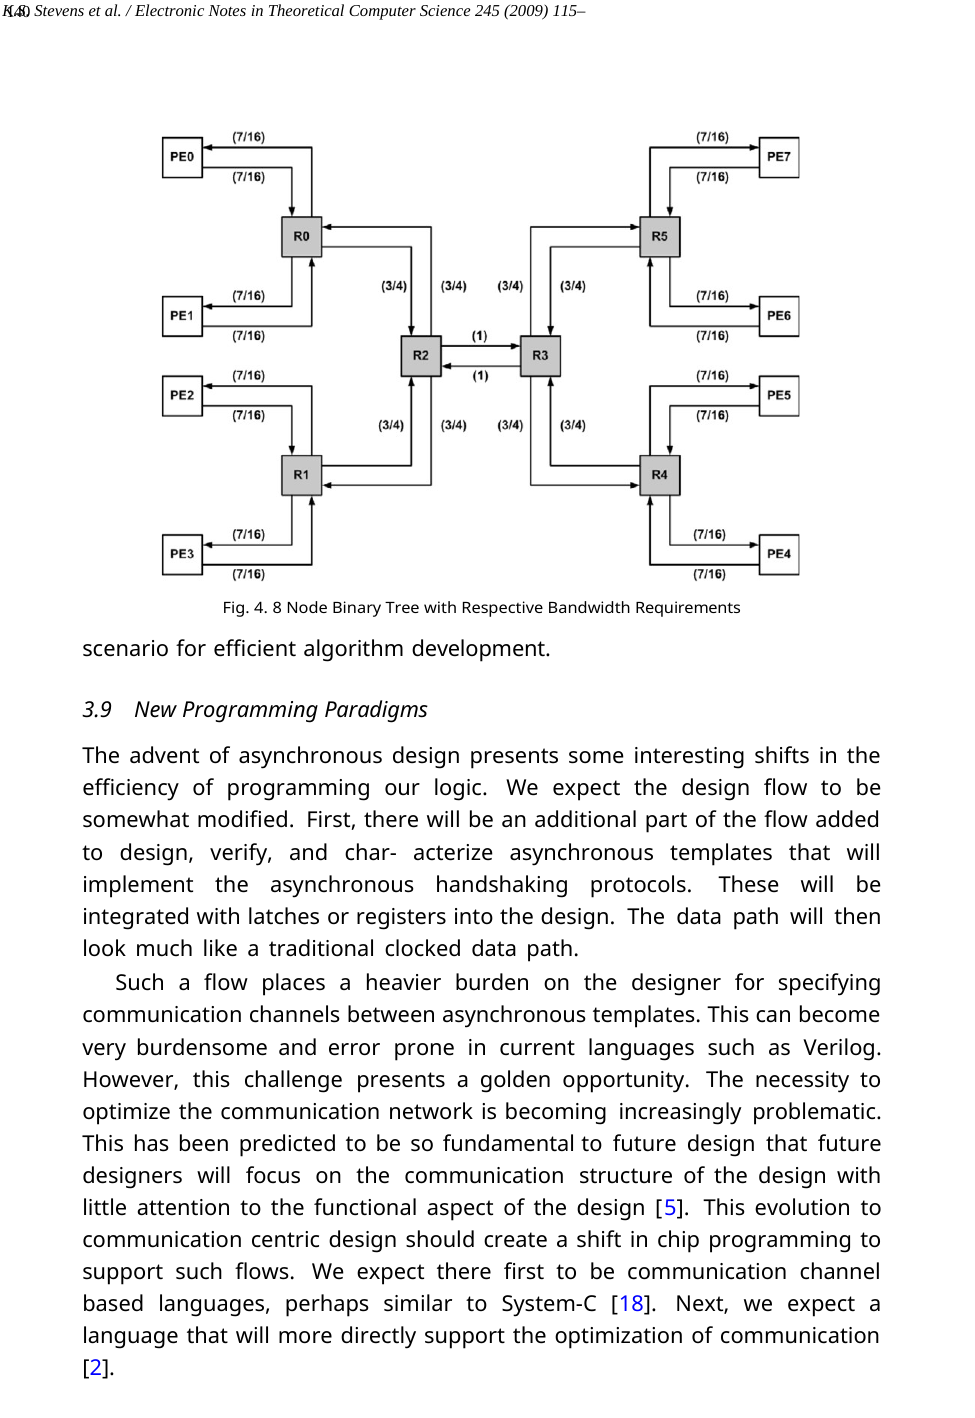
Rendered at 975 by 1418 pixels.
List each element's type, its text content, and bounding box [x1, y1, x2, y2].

text Fig. 4. 8 Node Binary Tree with Respective Bandwidth Requirements [199, 597, 764, 618]
text scenario for efficient algorithm development. [82, 633, 906, 663]
text Such a flow places a heavier burden on the designer for specifying communication channels between asynchronous templates. This can become very burdensome and error prone in current languages such as Verilog. However, this challenge presents a golden opportunity. The necessity to optimize the communication network is becoming increasingly problematic. This has been predicted to be so fundamental to future design that future designers will focus on the communication structure of the design with little attention to the functional aspect of the design [5]. This evolution to communication centric design should create a shift in chip programming to support such flows. We expect there first to be communication channel based languages, perhaps similar to System-C [18]. Next, we expect a language that will more directly support the optimization of communication [2]. [82, 967, 882, 1382]
text The advent of asynchronous design presents some interesting shifts in the efficiency of programming our logic. We expect the design flow to be somewhat modified. First, there will be an additional part of the flow added to design, verify, and char- acterize asynchronous templates that will implement the asynchronous handshaking protocols. These will be integrated with latches or registers into the design. The data path will then look much like a traditional clocked data path. [82, 740, 882, 963]
list New Programming Paradigms [82, 694, 906, 724]
picture [161, 130, 800, 582]
